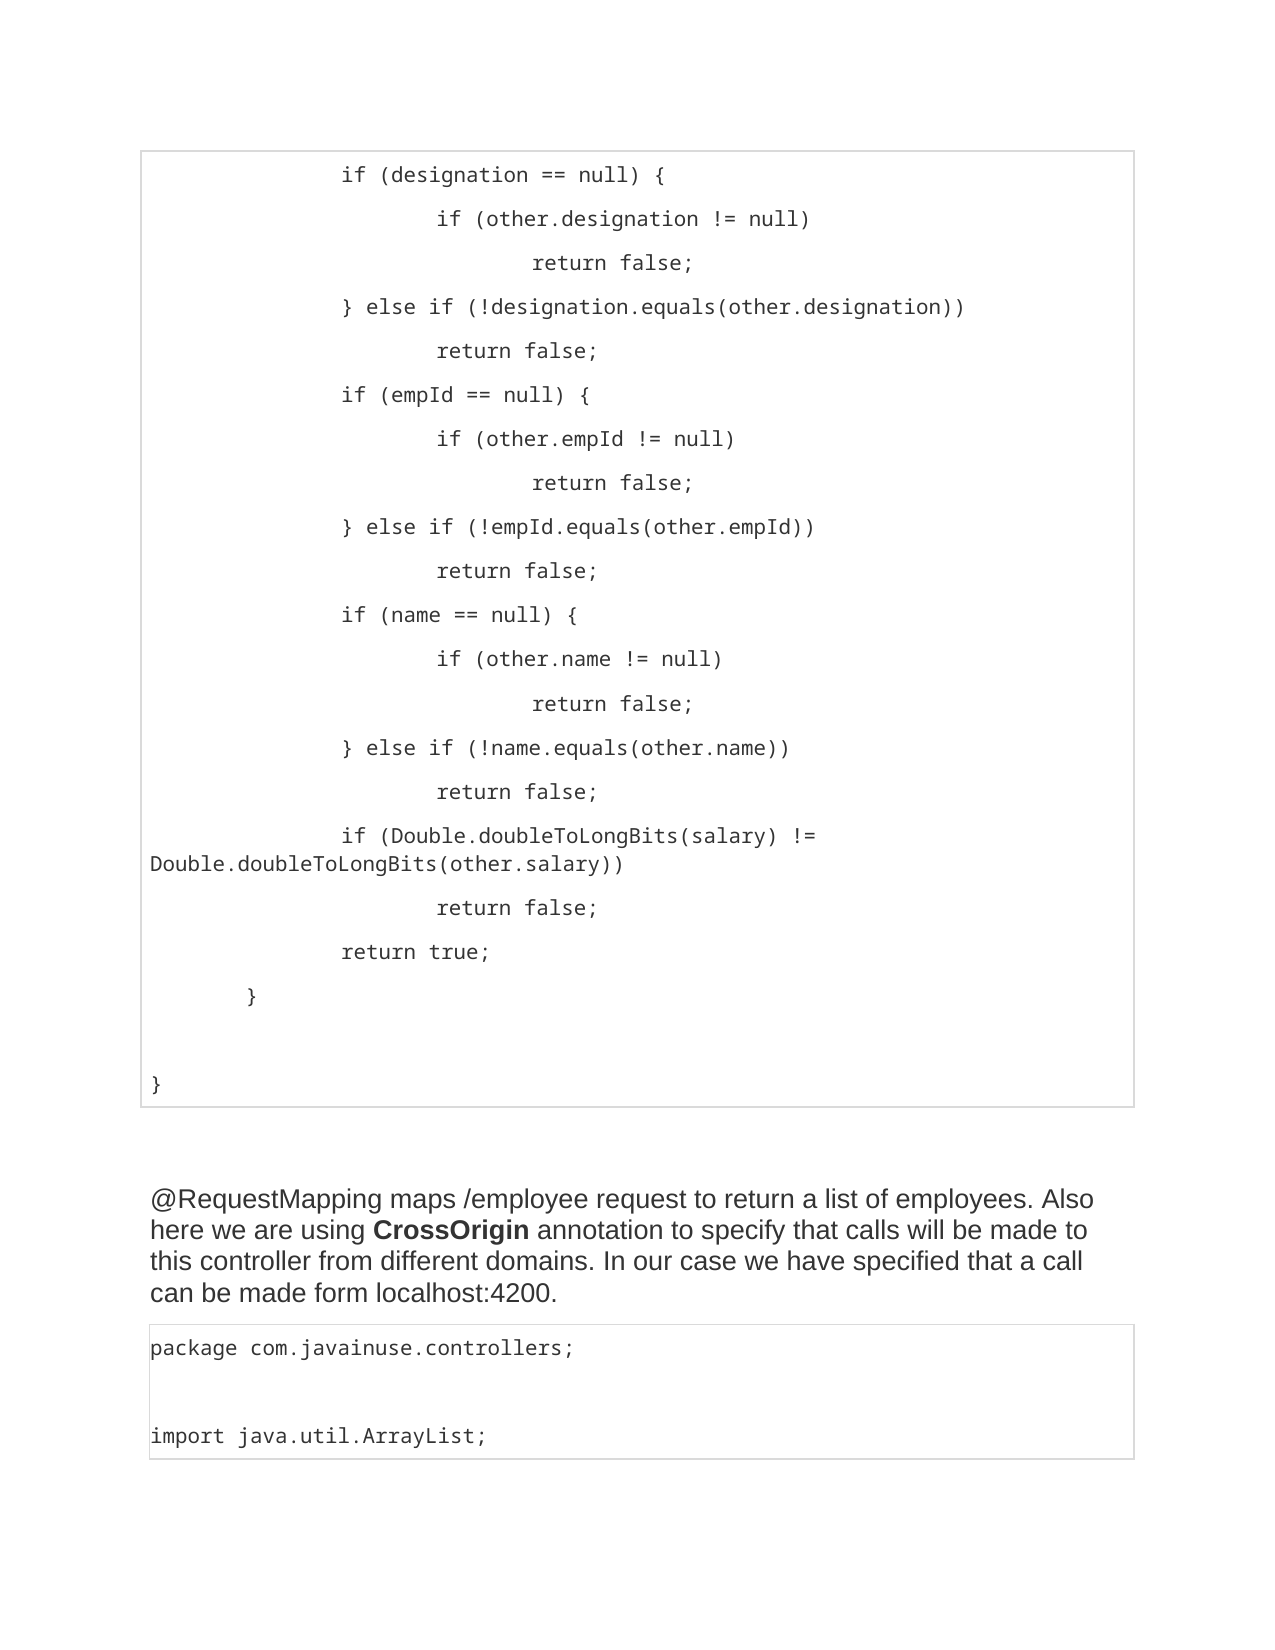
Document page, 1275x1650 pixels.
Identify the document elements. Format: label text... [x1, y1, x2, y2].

text return false; [142, 238, 1133, 276]
text @RequestMapping maps /employee request to return a list of employees. Also here we are using CrossOrigin annotation to specify that calls will be made to this controller from different domains. In our case we have specified that a call can be made form localhost:4200. [150, 1183, 1125, 1308]
text } else if (!empId.equals(other.empId)) [142, 502, 1133, 541]
text if (name == null) { [142, 591, 1133, 629]
text package com.javainuse.controllers; [150, 1325, 1133, 1362]
text if (empId == null) { [142, 370, 1133, 409]
text return false; [142, 767, 1133, 805]
text if (other.empId != null) [142, 414, 1133, 453]
text return true; [142, 927, 1133, 966]
text if (other.name != null) [142, 635, 1133, 673]
text } [142, 1060, 1133, 1106]
text return false; [142, 883, 1133, 922]
text return false; [142, 679, 1133, 717]
text if (Double.doubleToLongBits(salary) != Double.doubleToLongBits(other.salary)) [142, 811, 1133, 878]
text } else if (!name.equals(other.name)) [142, 723, 1133, 761]
text import java.util.ArrayList; [150, 1412, 1133, 1458]
text return false; [142, 547, 1133, 585]
text return false; [142, 458, 1133, 497]
text if (other.designation != null) [142, 194, 1133, 232]
text return false; [142, 326, 1133, 364]
text } else if (!designation.equals(other.designation)) [142, 282, 1133, 321]
text if (designation == null) { [142, 152, 1133, 188]
text } [142, 972, 1133, 1010]
